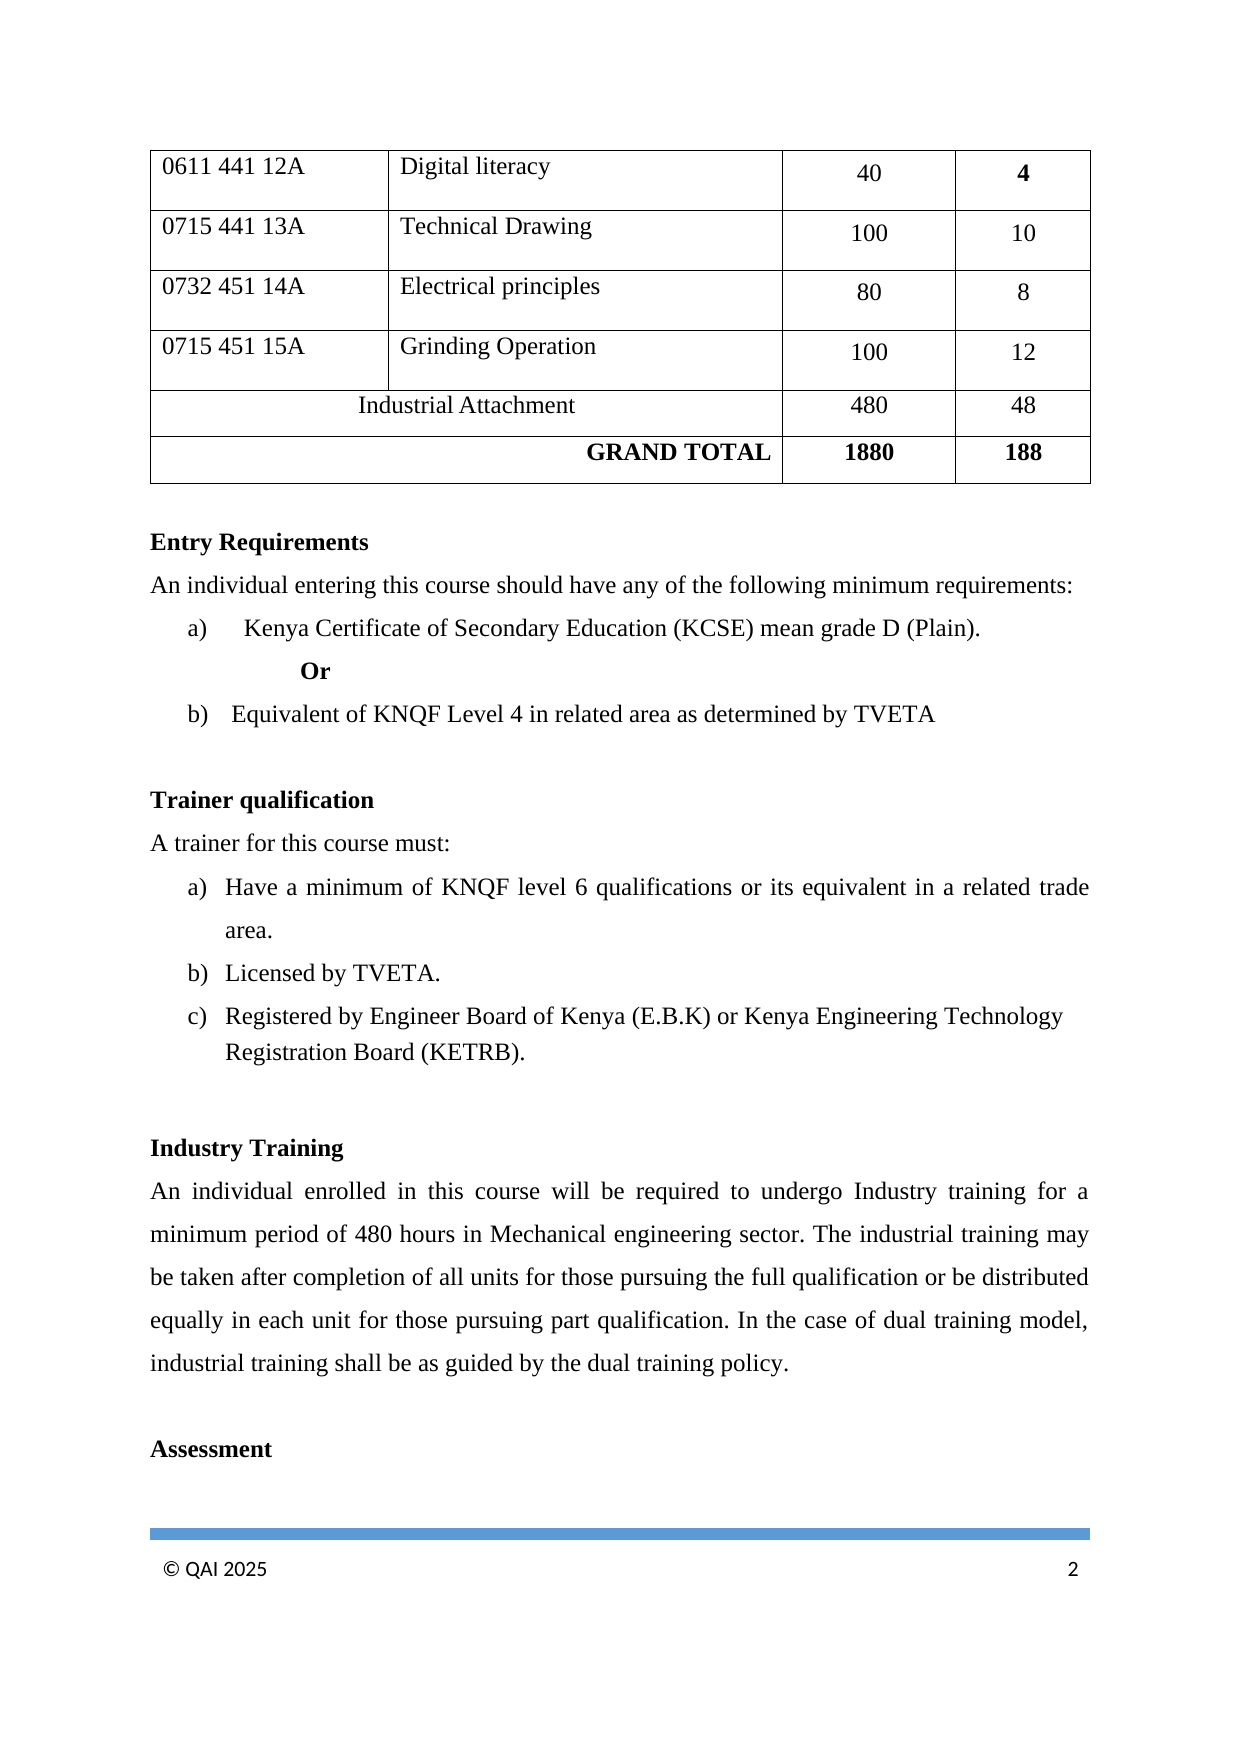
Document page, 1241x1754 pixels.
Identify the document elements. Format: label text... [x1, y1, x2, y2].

table_cell 100 [783, 211, 955, 270]
list Equivalent of KNQF Level 4 in related area as determined by TVETA [187, 699, 1090, 728]
table_cell 480 [783, 391, 955, 436]
table_cell 100 [783, 331, 955, 389]
text An individual entering this course should have any of the following minimum requirements: [150, 570, 1090, 598]
list Licensed by TVETA. [187, 958, 1090, 987]
table_cell 0715 441 13A [151, 211, 388, 270]
table_cell 0611 441 12A [151, 151, 388, 210]
table_cell 12 [956, 331, 1090, 389]
text A trainer for this course must: [150, 828, 1090, 857]
table_cell 1880 [783, 437, 955, 482]
table_cell 10 [956, 211, 1090, 270]
table_cell GRAND TOTAL [151, 437, 782, 482]
text An individual enrolled in this course will be required to undergo Industry training for a minimum period of 480 hours in Mechanical engineering sector. The industrial training may be taken after completion of all units for those pursuing the full qualification or be distributed equally in each unit for those pursuing part qualification. In the case of dual training model, industrial training shall be as guided by the dual training policy. [150, 1176, 1090, 1377]
text Assessment [150, 1434, 1090, 1463]
table_cell 8 [956, 271, 1090, 330]
table_cell Grinding Operation [389, 331, 782, 389]
text Industry Training [150, 1133, 1090, 1161]
text Entry Requirements [150, 527, 1090, 555]
table_cell 0715 451 15A [151, 331, 388, 389]
table_cell Technical Drawing [389, 211, 782, 270]
table_cell 40 [783, 151, 955, 210]
text Trainer qualification [150, 785, 1090, 814]
table_cell Electrical principles [389, 271, 782, 330]
table_cell Digital literacy [389, 151, 782, 210]
list Kenya Certificate of Secondary Education (KCSE) mean grade D (Plain). [187, 613, 1090, 642]
text Or [225, 656, 1090, 685]
table_cell 4 [956, 151, 1090, 210]
table_cell Industrial Attachment [151, 391, 782, 436]
table_cell 80 [783, 271, 955, 330]
table_cell 188 [956, 437, 1090, 482]
table_cell 0732 451 14A [151, 271, 388, 330]
list Registered by Engineer Board of Kenya (E.B.K) or Kenya Engineering Technology Registration Board (KETRB). [187, 1001, 1090, 1066]
list Have a minimum of KNQF level 6 qualifications or its equivalent in a related trade area. [187, 872, 1090, 943]
table_cell 48 [956, 391, 1090, 436]
